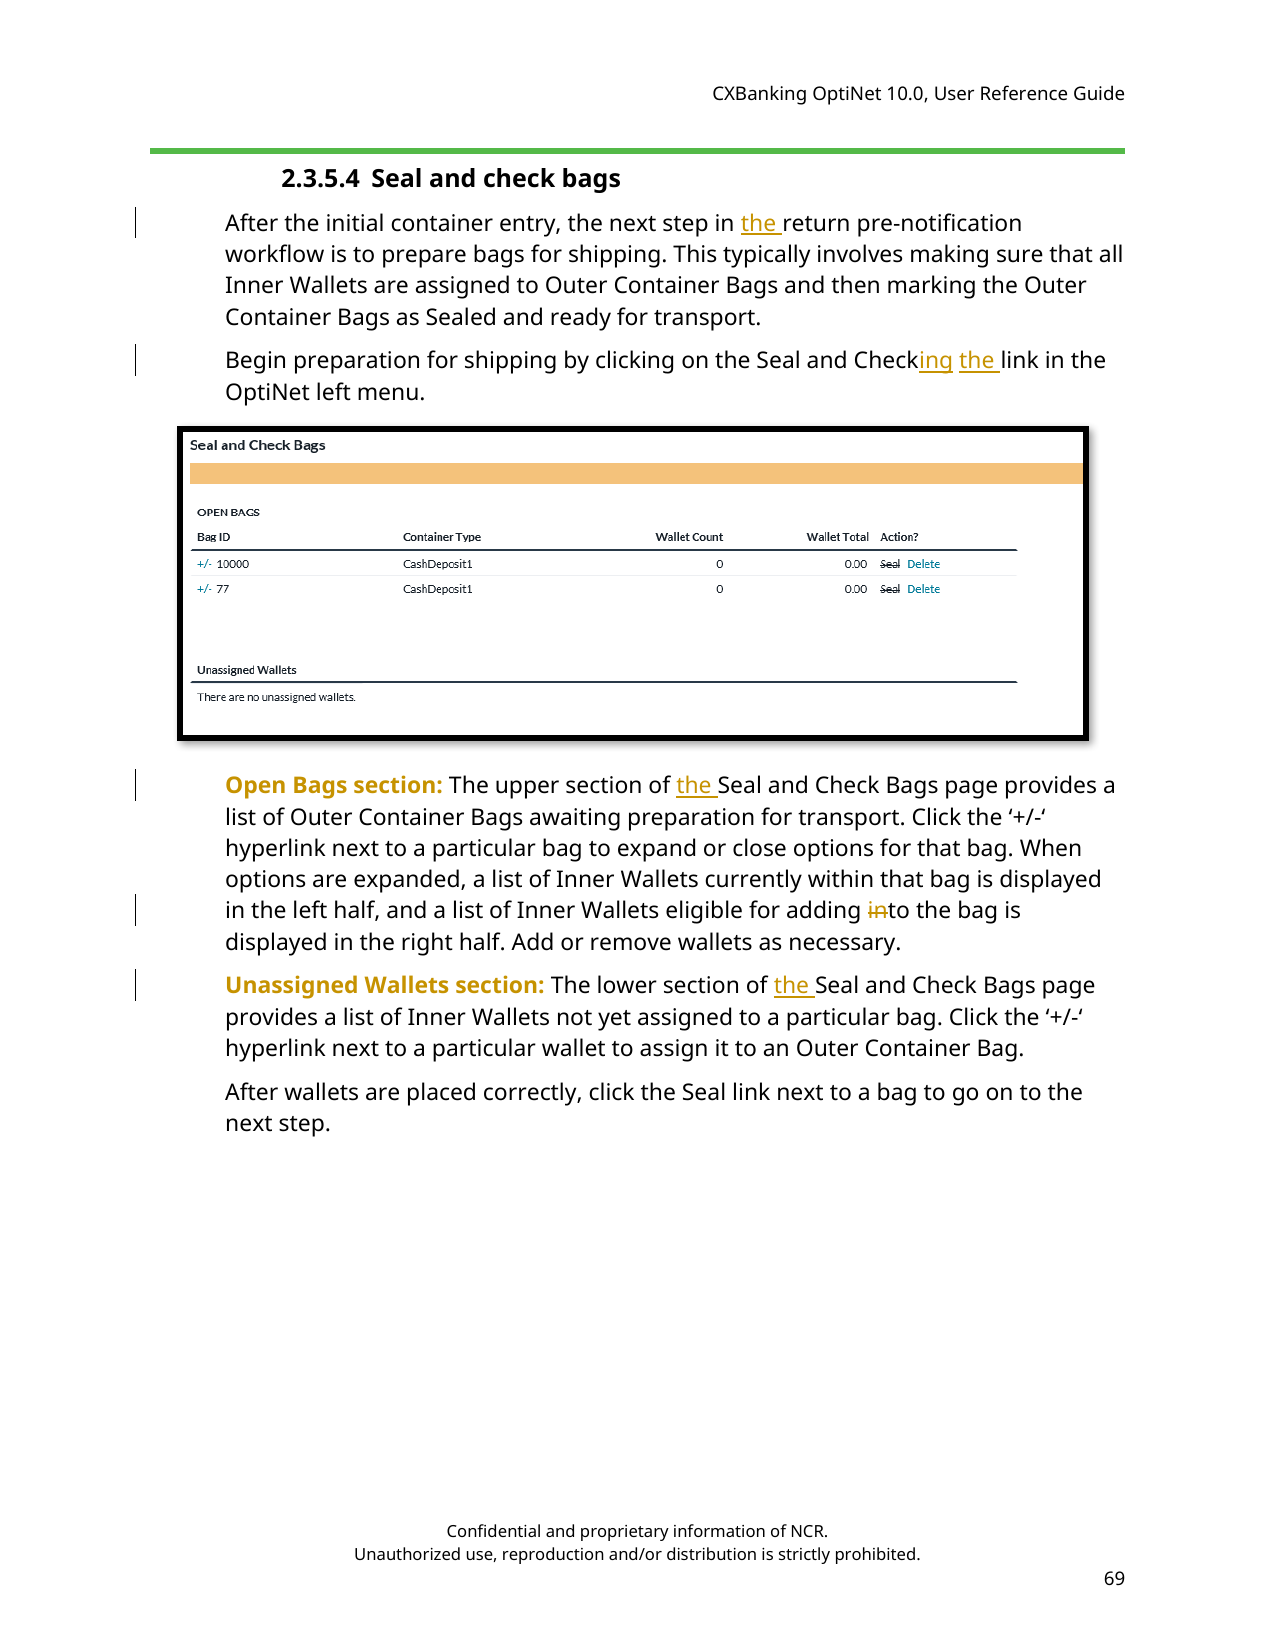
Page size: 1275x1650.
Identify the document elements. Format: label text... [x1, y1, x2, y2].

text Begin preparation for shipping by clicking on the Seal and Check link in the OptiNet left menu. [225, 344, 1125, 407]
text Open Bags section: The upper section of Seal and Check Bags page provides a list of Outer Container Bags awaiting preparation for transport. Click the ‘+/-‘ hyperlink next to a particular bag to expand or close options for that bag. When options are expanded, a list of Inner Wallets currently within that bag is displayed in the left half, and a list of Inner Wallets eligible for adding to the bag is displayed in the right half. Add or remove wallets as necessary. [225, 769, 1125, 957]
picture [183, 432, 1083, 735]
text After wallets are placed correctly, click the Seal link next to a bag to go on to the next step. [225, 1076, 1125, 1138]
text After the initial container entry, the next step in return pre-notification workflow is to prepare bags for shipping. This typically involves making sure that all Inner Wallets are assigned to Outer Container Bags and then marking the Outer Container Bags as Sealed and ready for transport. [225, 207, 1125, 332]
text Unassigned Wallets section: The lower section of Seal and Check Bags page provides a list of Inner Wallets not yet assigned to a particular bag. Click the ‘+/-‘ hyperlink next to a particular wallet to assign it to an Outer Container Bag. [225, 969, 1125, 1063]
subtitle Seal check bags [281, 160, 1125, 194]
